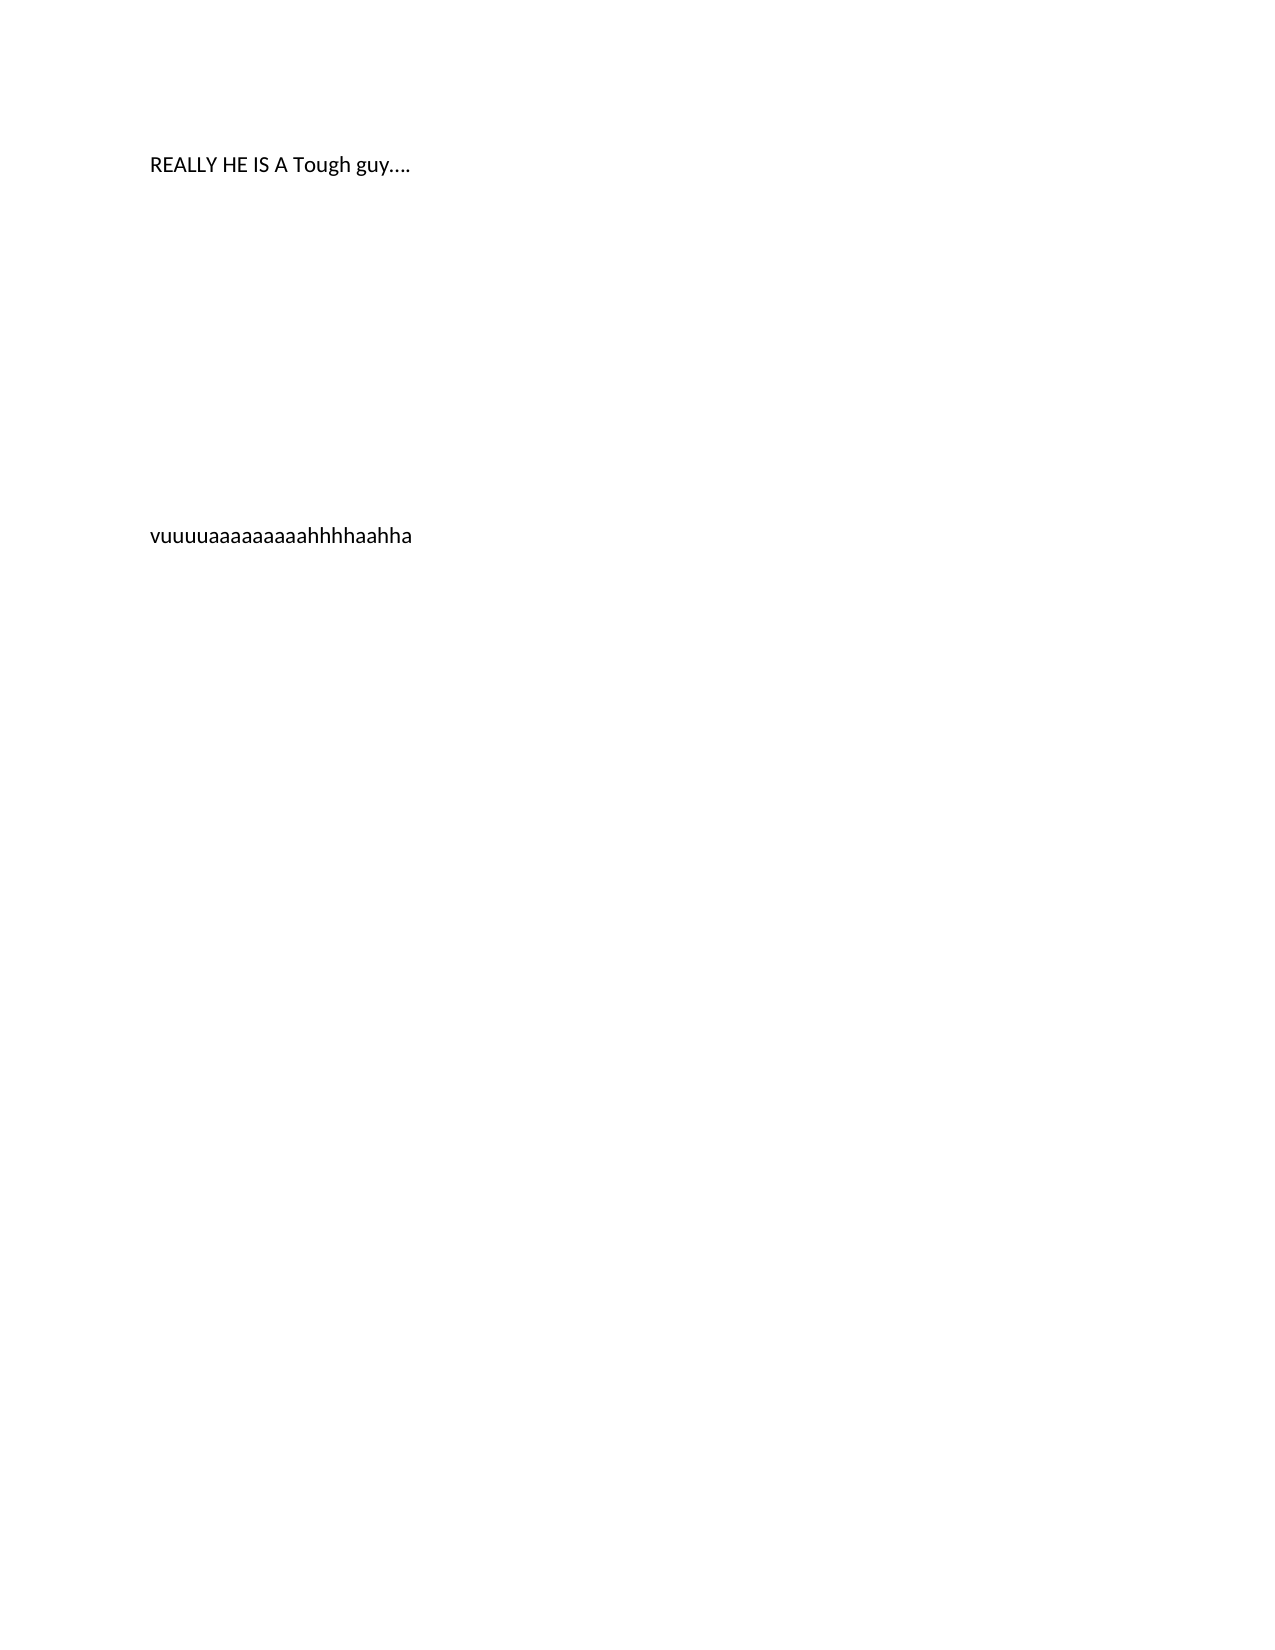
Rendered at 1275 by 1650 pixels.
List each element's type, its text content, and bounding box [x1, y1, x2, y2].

text REALLY HE IS A Tough guy…. [150, 150, 1125, 178]
text vuuuuaaaaaaaaahhhhaahha [150, 521, 1125, 549]
